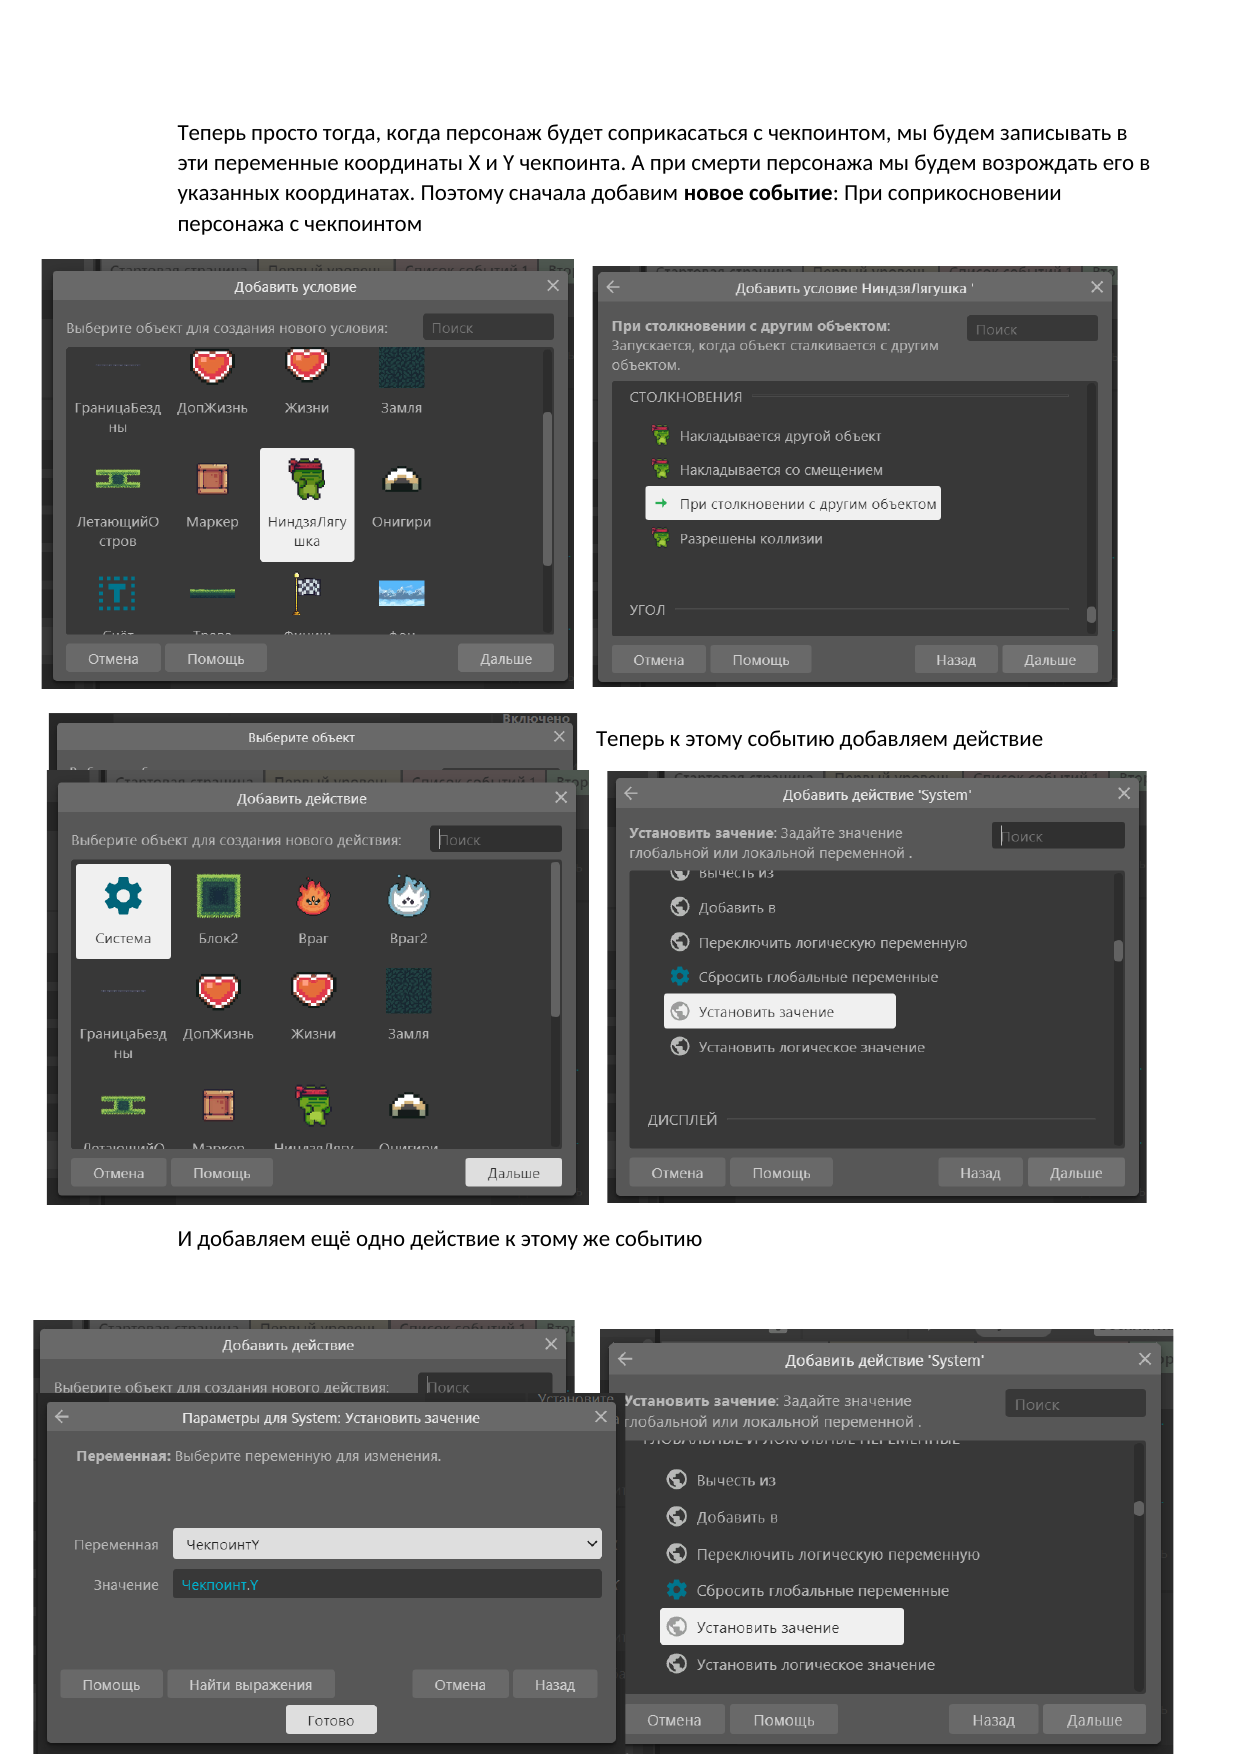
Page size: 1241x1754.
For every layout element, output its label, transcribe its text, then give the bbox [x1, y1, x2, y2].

picture [41, 259, 574, 689]
picture [607, 771, 1147, 1203]
text Теперь к этому событию добавляем действие [578, 724, 1152, 752]
picture [592, 266, 1118, 687]
picture [46, 713, 589, 1205]
picture [33, 1320, 1174, 1754]
text Теперь просто тогда, когда персонаж будет соприкасаться с чекпоинтом, мы будем записывать в эти переменные координаты X и Y чекпоинта. А при смерти персонажа мы будем возрождать его в указанных координатах. Поэтому сначала добавим новое событие: При соприкосновении персонажа с чекпоинтом [177, 118, 1152, 237]
